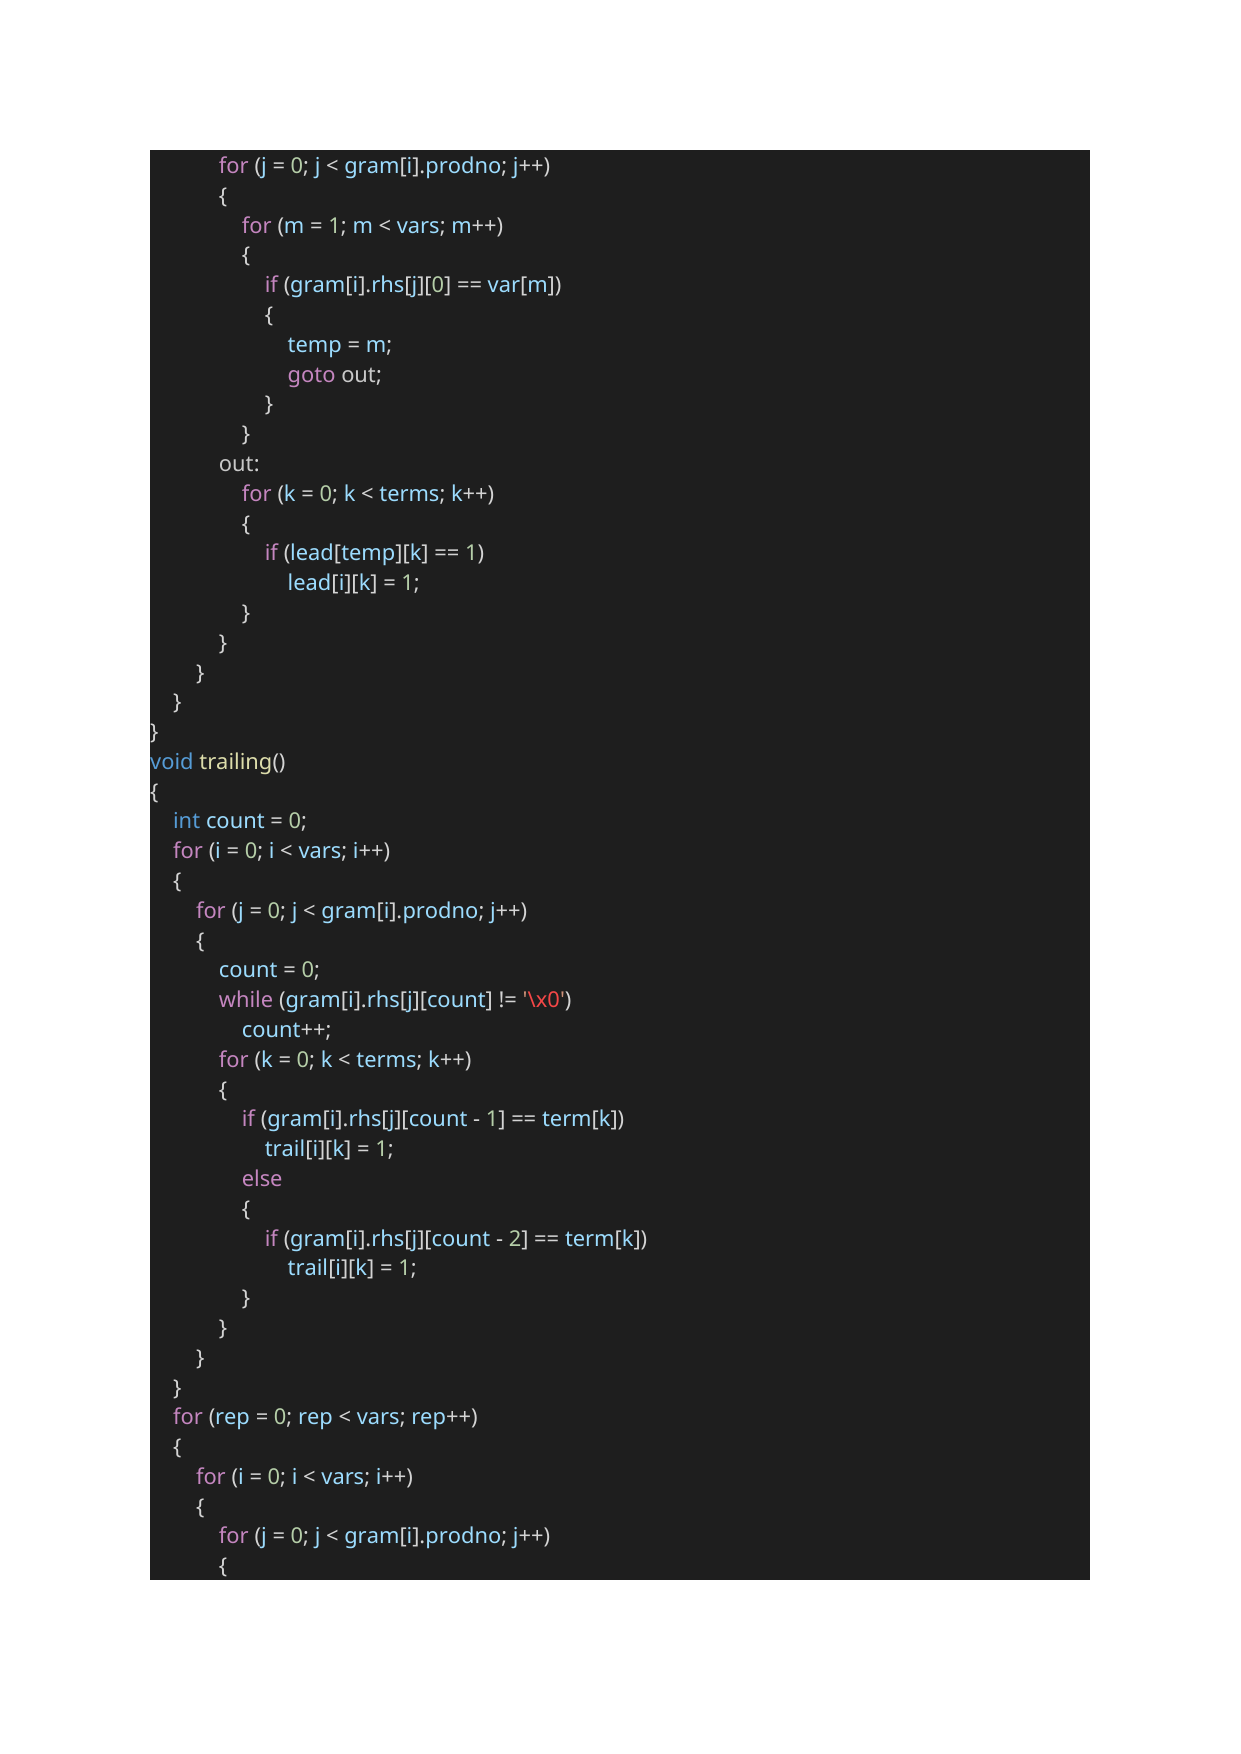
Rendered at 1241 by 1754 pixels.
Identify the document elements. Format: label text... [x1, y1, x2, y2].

text } [150, 1312, 1090, 1342]
text } [150, 418, 1090, 448]
text { [150, 1550, 1090, 1580]
text goto out; [150, 358, 1090, 388]
text } [150, 716, 1090, 746]
text { [150, 299, 1090, 329]
text while (gram[i].rhs[j][count] != '\x0') [150, 984, 1090, 1014]
text { [150, 180, 1090, 209]
text lead[i][k] = 1; [150, 567, 1090, 597]
text for (rep = 0; rep < vars; rep++) [150, 1401, 1090, 1431]
text } [150, 1282, 1090, 1312]
text count++; [150, 1014, 1090, 1044]
text for (k = 0; k < terms; k++) [150, 1044, 1090, 1073]
text count = 0; [150, 954, 1090, 984]
text } [150, 656, 1090, 686]
text { [150, 776, 1090, 805]
text for (i = 0; i < vars; i++) [150, 1461, 1090, 1491]
text int count = 0; [150, 805, 1090, 835]
text } [150, 388, 1090, 418]
text { [150, 1491, 1090, 1520]
text if (gram[i].rhs[j][0] == var[m]) [150, 269, 1090, 299]
text else [150, 1163, 1090, 1193]
text for (j = 0; j < gram[i].prodno; j++) [150, 895, 1090, 924]
text { [150, 1193, 1090, 1222]
text } [150, 686, 1090, 716]
text { [150, 1431, 1090, 1461]
text { [150, 507, 1090, 537]
text void trailing() [150, 746, 1090, 776]
text for (k = 0; k < terms; k++) [150, 478, 1090, 507]
text } [150, 627, 1090, 656]
text for (j = 0; j < gram[i].prodno; j++) [150, 150, 1090, 180]
text if (lead[temp][k] == 1) [150, 537, 1090, 567]
text if (gram[i].rhs[j][count - 2] == term[k]) [150, 1222, 1090, 1252]
text trail[i][k] = 1; [150, 1133, 1090, 1163]
text out: [150, 448, 1090, 478]
text for (j = 0; j < gram[i].prodno; j++) [150, 1520, 1090, 1550]
text { [150, 239, 1090, 269]
text } [150, 1371, 1090, 1401]
text } [150, 597, 1090, 627]
text temp = m; [150, 329, 1090, 358]
text { [150, 1073, 1090, 1103]
text trail[i][k] = 1; [150, 1252, 1090, 1282]
text for (i = 0; i < vars; i++) [150, 835, 1090, 865]
text { [150, 865, 1090, 895]
text if (gram[i].rhs[j][count - 1] == term[k]) [150, 1103, 1090, 1133]
text { [150, 924, 1090, 954]
text for (m = 1; m < vars; m++) [150, 209, 1090, 239]
text } [150, 1342, 1090, 1371]
